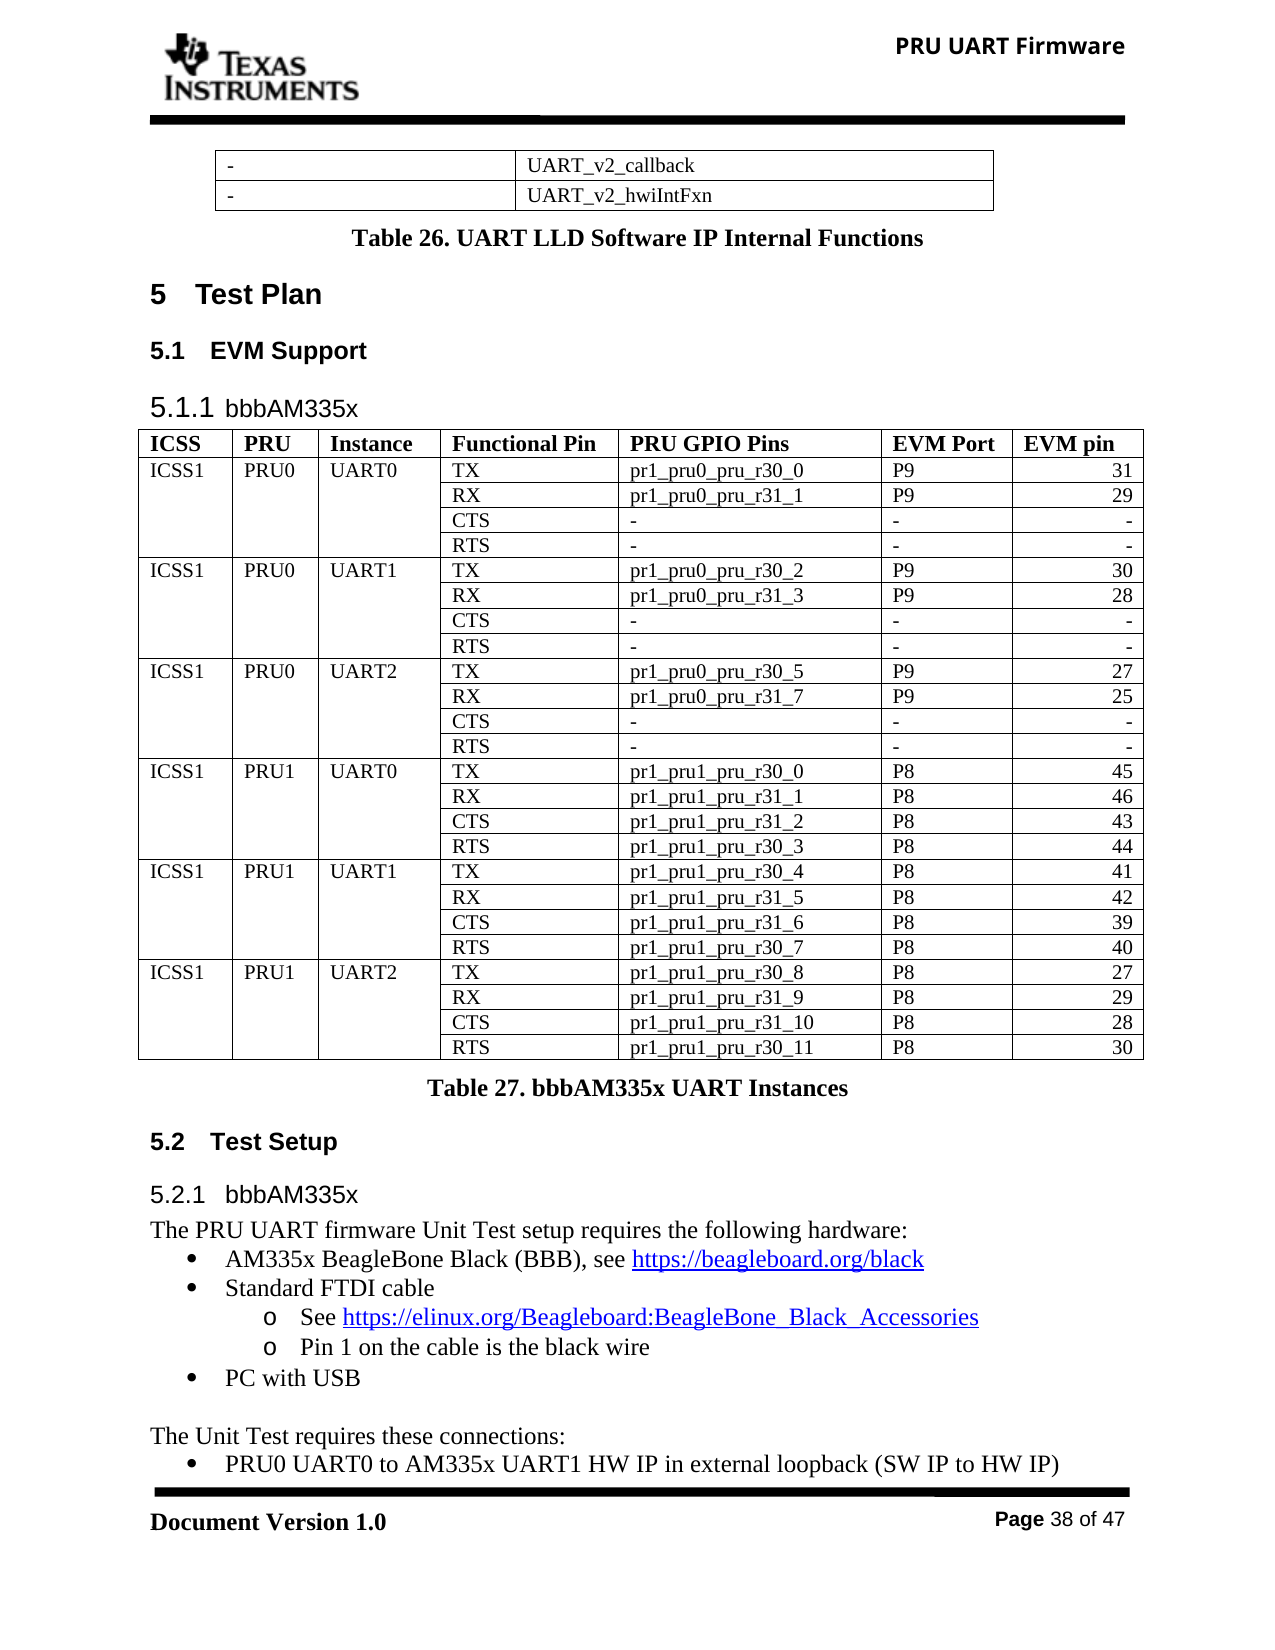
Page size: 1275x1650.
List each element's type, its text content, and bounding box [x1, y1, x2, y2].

list See https://elinux.org/Beagleboard:BeagleBone_Black_Accessories [262, 1302, 1125, 1332]
table_cell RTS [441, 1035, 618, 1059]
table_cell pr1_pru1_pru_r30_3 [619, 834, 881, 858]
table_cell - [619, 634, 881, 658]
table_cell UART2 [319, 960, 440, 1059]
table_cell P8 [882, 1035, 1012, 1059]
table_cell pr1_pru0_pru_r30_0 [619, 458, 881, 482]
table_cell - [619, 709, 881, 733]
table_cell 46 [1013, 784, 1143, 808]
picture [150, 30, 374, 105]
table_header Instance [319, 430, 440, 457]
table_cell 40 [1013, 935, 1143, 959]
table_cell P9 [882, 659, 1012, 683]
table_cell UART1 [319, 860, 440, 959]
table_cell - [1013, 508, 1143, 532]
table_cell TX [441, 558, 618, 582]
table_cell pr1_pru1_pru_r31_2 [619, 809, 881, 833]
table_cell - [619, 508, 881, 532]
table_cell TX [441, 960, 618, 984]
table_cell ICSS1 [139, 458, 232, 557]
table_cell pr1_pru1_pru_r31_1 [619, 784, 881, 808]
table_cell 41 [1013, 860, 1143, 883]
table_cell pr1_pru0_pru_r30_2 [619, 558, 881, 582]
text Table 26. UART LLD Software IP Internal Functions [150, 223, 1125, 252]
table_cell pr1_pru1_pru_r30_11 [619, 1035, 881, 1059]
table_cell 29 [1013, 985, 1143, 1009]
table_cell pr1_pru1_pru_r30_7 [619, 935, 881, 959]
table_cell RTS [441, 834, 618, 858]
table_cell TX [441, 659, 618, 683]
table_cell RX [441, 784, 618, 808]
table_cell PRU0 [233, 458, 318, 557]
table_cell 30 [1013, 1035, 1143, 1059]
text The PRU UART firmware Unit Test setup requires the following hardware: [150, 1215, 1125, 1244]
table_cell ICSS1 [139, 759, 232, 858]
table_cell UART1 [319, 558, 440, 658]
table_cell - [1013, 634, 1143, 658]
table_cell UART_v2_callback [516, 151, 993, 180]
table_cell 30 [1013, 558, 1143, 582]
table_cell pr1_pru0_pru_r30_5 [619, 659, 881, 683]
table_cell pr1_pru0_pru_r31_3 [619, 583, 881, 607]
table_cell ICSS1 [139, 558, 232, 658]
table_cell 31 [1013, 458, 1143, 482]
table_cell PRU0 [233, 558, 318, 658]
table_cell RX [441, 483, 618, 507]
table_cell 45 [1013, 759, 1143, 783]
table_cell RTS [441, 734, 618, 758]
table_cell - [619, 609, 881, 632]
table_header EVM pin [1013, 430, 1143, 457]
table_cell 28 [1013, 583, 1143, 607]
table_cell RTS [441, 533, 618, 557]
table_cell ICSS1 [139, 659, 232, 758]
table_cell ICSS1 [139, 860, 232, 959]
subtitle bbbAM335x [150, 1180, 1125, 1209]
table_cell - [619, 533, 881, 557]
table_cell - [882, 709, 1012, 733]
table_cell PRU1 [233, 860, 318, 959]
table_cell - [1013, 734, 1143, 758]
table_cell P9 [882, 684, 1012, 708]
table_cell P8 [882, 860, 1012, 883]
table_cell P9 [882, 583, 1012, 607]
table_cell UART2 [319, 659, 440, 758]
table_cell pr1_pru1_pru_r31_6 [619, 910, 881, 934]
table_cell CTS [441, 1010, 618, 1034]
table_cell - [1013, 609, 1143, 632]
table_cell 42 [1013, 885, 1143, 909]
table_cell TX [441, 860, 618, 883]
table_cell 27 [1013, 659, 1143, 683]
table_cell P8 [882, 885, 1012, 909]
table_cell P8 [882, 910, 1012, 934]
table_cell P8 [882, 809, 1012, 833]
table_cell RX [441, 583, 618, 607]
table_cell TX [441, 759, 618, 783]
subtitle Test Plan [150, 277, 1125, 311]
table_cell P9 [882, 483, 1012, 507]
table_cell pr1_pru1_pru_r31_9 [619, 985, 881, 1009]
table_cell CTS [441, 709, 618, 733]
table_cell 29 [1013, 483, 1143, 507]
table_cell PRU1 [233, 759, 318, 858]
table_cell 44 [1013, 834, 1143, 858]
table_cell RX [441, 985, 618, 1009]
table_cell 43 [1013, 809, 1143, 833]
table_header EVM Port [882, 430, 1012, 457]
table_cell ICSS1 [139, 960, 232, 1059]
subtitle bbbAM335x [150, 389, 1125, 423]
table_cell pr1_pru1_pru_r31_10 [619, 1010, 881, 1034]
table_cell RX [441, 885, 618, 909]
table_cell - [882, 634, 1012, 658]
table_header PRU GPIO Pins [619, 430, 881, 457]
table_cell P9 [882, 458, 1012, 482]
table_header PRU [233, 430, 318, 457]
table_cell pr1_pru1_pru_r30_8 [619, 960, 881, 984]
table_cell PRU0 [233, 659, 318, 758]
table_cell UART_v2_hwiIntFxn [516, 181, 993, 210]
table_cell RTS [441, 935, 618, 959]
table_cell RX [441, 684, 618, 708]
table_cell - [216, 151, 515, 180]
table_cell PRU1 [233, 960, 318, 1059]
table_cell P8 [882, 935, 1012, 959]
table_cell TX [441, 458, 618, 482]
list Pin 1 on the cable is the black wire [262, 1332, 1125, 1363]
table_cell P8 [882, 784, 1012, 808]
table_header Functional Pin [441, 430, 618, 457]
table_cell P8 [882, 1010, 1012, 1034]
table_cell 27 [1013, 960, 1143, 984]
list Standard FTDI cable [187, 1273, 1125, 1302]
table_cell pr1_pru0_pru_r31_1 [619, 483, 881, 507]
table_cell - [882, 533, 1012, 557]
table_cell - [1013, 533, 1143, 557]
table_cell P8 [882, 960, 1012, 984]
table_cell CTS [441, 910, 618, 934]
text Table 27. bbbAM335x UART Instances [150, 1073, 1125, 1102]
table_cell 39 [1013, 910, 1143, 934]
table_cell RTS [441, 634, 618, 658]
table_cell 28 [1013, 1010, 1143, 1034]
table_cell P8 [882, 834, 1012, 858]
table_cell pr1_pru0_pru_r31_7 [619, 684, 881, 708]
subtitle Test Setup [150, 1127, 1125, 1155]
table_cell UART0 [319, 458, 440, 557]
table_cell 25 [1013, 684, 1143, 708]
list AM335x BeagleBone Black (BBB), see https://beagleboard.org/black [187, 1244, 1125, 1273]
table_cell - [619, 734, 881, 758]
table_cell pr1_pru1_pru_r31_5 [619, 885, 881, 909]
subtitle EVM Support [150, 336, 1125, 364]
table_cell - [882, 734, 1012, 758]
table_cell CTS [441, 609, 618, 632]
list PRU0 UART0 to AM335x UART1 HW IP in external loopback (SW IP to HW IP) [187, 1449, 1125, 1478]
table_cell - [1013, 709, 1143, 733]
table_cell - [882, 609, 1012, 632]
text The Unit Test requires these connections: [150, 1421, 1125, 1449]
table_cell CTS [441, 809, 618, 833]
table_cell pr1_pru1_pru_r30_0 [619, 759, 881, 783]
list PC with USB [187, 1363, 1125, 1392]
table_cell CTS [441, 508, 618, 532]
table_cell - [216, 181, 515, 210]
table_cell P9 [882, 558, 1012, 582]
table_cell P8 [882, 759, 1012, 783]
table_cell - [882, 508, 1012, 532]
table_header ICSS [139, 430, 232, 457]
table_cell UART0 [319, 759, 440, 858]
table_cell pr1_pru1_pru_r30_4 [619, 860, 881, 883]
table_cell P8 [882, 985, 1012, 1009]
